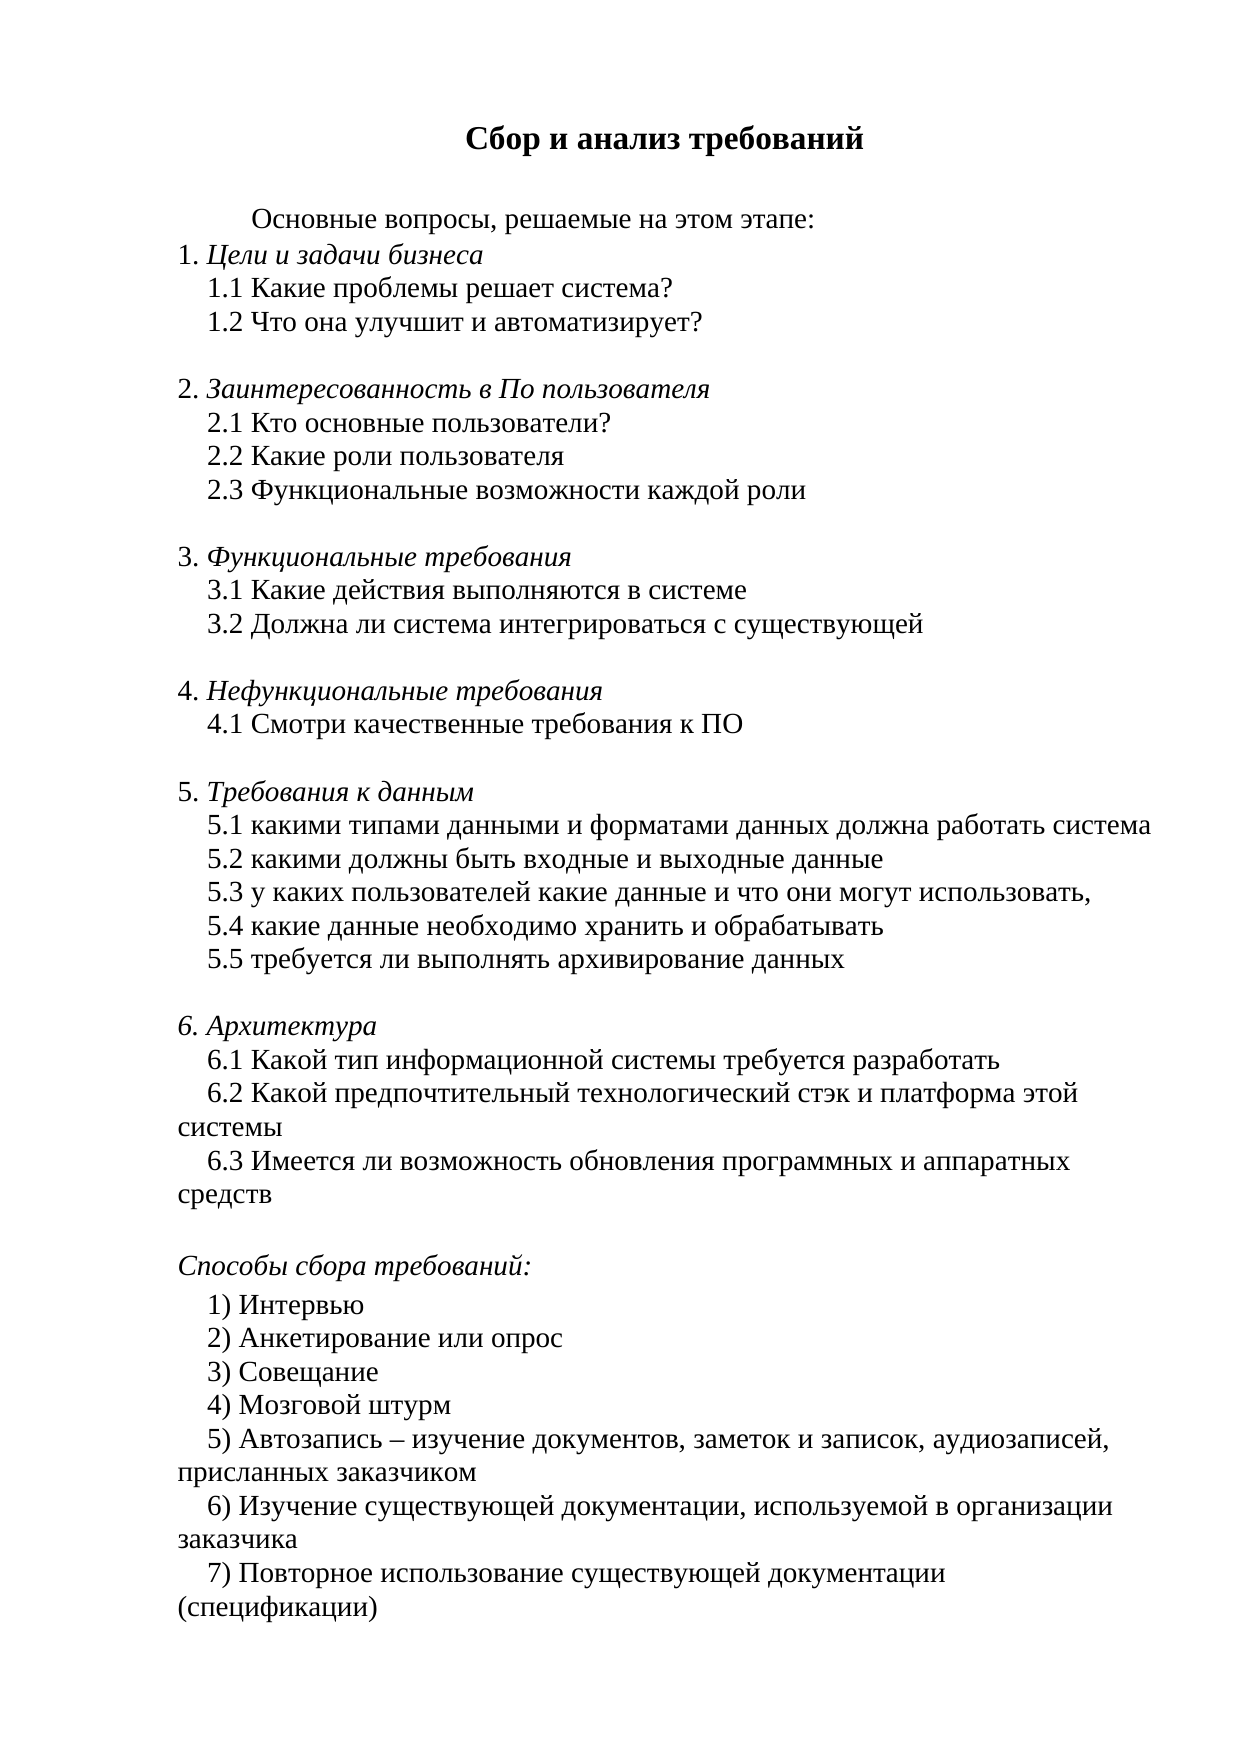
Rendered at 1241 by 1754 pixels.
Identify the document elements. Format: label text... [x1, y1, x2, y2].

text 5.2 какими должны быть входные и выходные данные [177, 841, 1152, 874]
text Сбор и анализ требований [177, 118, 1152, 156]
text 5) Автозапись – изучение документов, заметок и записок, аудиозаписей, присланных заказчиком [177, 1421, 1152, 1488]
text 1.1 Какие проблемы решает система? [177, 271, 1152, 304]
text 6.3 Имеется ли возможность обновления программных и аппаратных средств [177, 1143, 1152, 1210]
text 2.2 Какие роли пользователя [177, 438, 1152, 472]
text Основные вопросы, решаемые на этом этапе: [251, 201, 1152, 234]
text 1) Интервью [177, 1287, 1152, 1320]
text 3.1 Какие действия выполняются в системе [177, 572, 1152, 606]
text Способы сбора требований: [177, 1248, 1152, 1282]
text 4) Мозговой штурм [177, 1387, 1152, 1421]
text 3.2 Должна ли система интегрироваться с существующей [177, 606, 1152, 639]
text 6.1 Какой тип информационной системы требуется разработать [177, 1042, 1152, 1076]
text 3) Совещание [177, 1354, 1152, 1387]
text 5.4 какие данные необходимо хранить и обрабатывать [177, 908, 1152, 941]
text 6. Архитектура [177, 1008, 1152, 1042]
text 5.3 у каких пользователей какие данные и что они могут использовать, [177, 874, 1152, 908]
text 6) Изучение существующей документации, используемой в организации заказчика [177, 1488, 1152, 1555]
text 2.3 Функциональные возможности каждой роли [177, 472, 1152, 505]
text 2. Заинтересованность в По пользователя [177, 338, 1152, 405]
text 3. Функциональные требования [177, 539, 1152, 572]
text 4. Нефункциональные требования [177, 639, 1152, 707]
text 1. Цели и задачи бизнеса [177, 237, 1152, 271]
text 1.2 Что она улучшит и автоматизирует? [177, 304, 1152, 338]
text 6.2 Какой предпочтительный технологический стэк и платформа этой системы [177, 1076, 1152, 1143]
text 2) Анкетирование или опрос [177, 1320, 1152, 1354]
text 5.1 какими типами данными и форматами данных должна работать система [177, 807, 1152, 841]
text 7) Повторное использование существующей документации (спецификации) [177, 1555, 1152, 1622]
text 5.5 требуется ли выполнять архивирование данных [177, 941, 1152, 975]
text 5. Требования к данным [177, 774, 1152, 807]
text 4.1 Смотри качественные требования к ПО [177, 707, 1152, 740]
text 2.1 Кто основные пользователи? [177, 405, 1152, 438]
